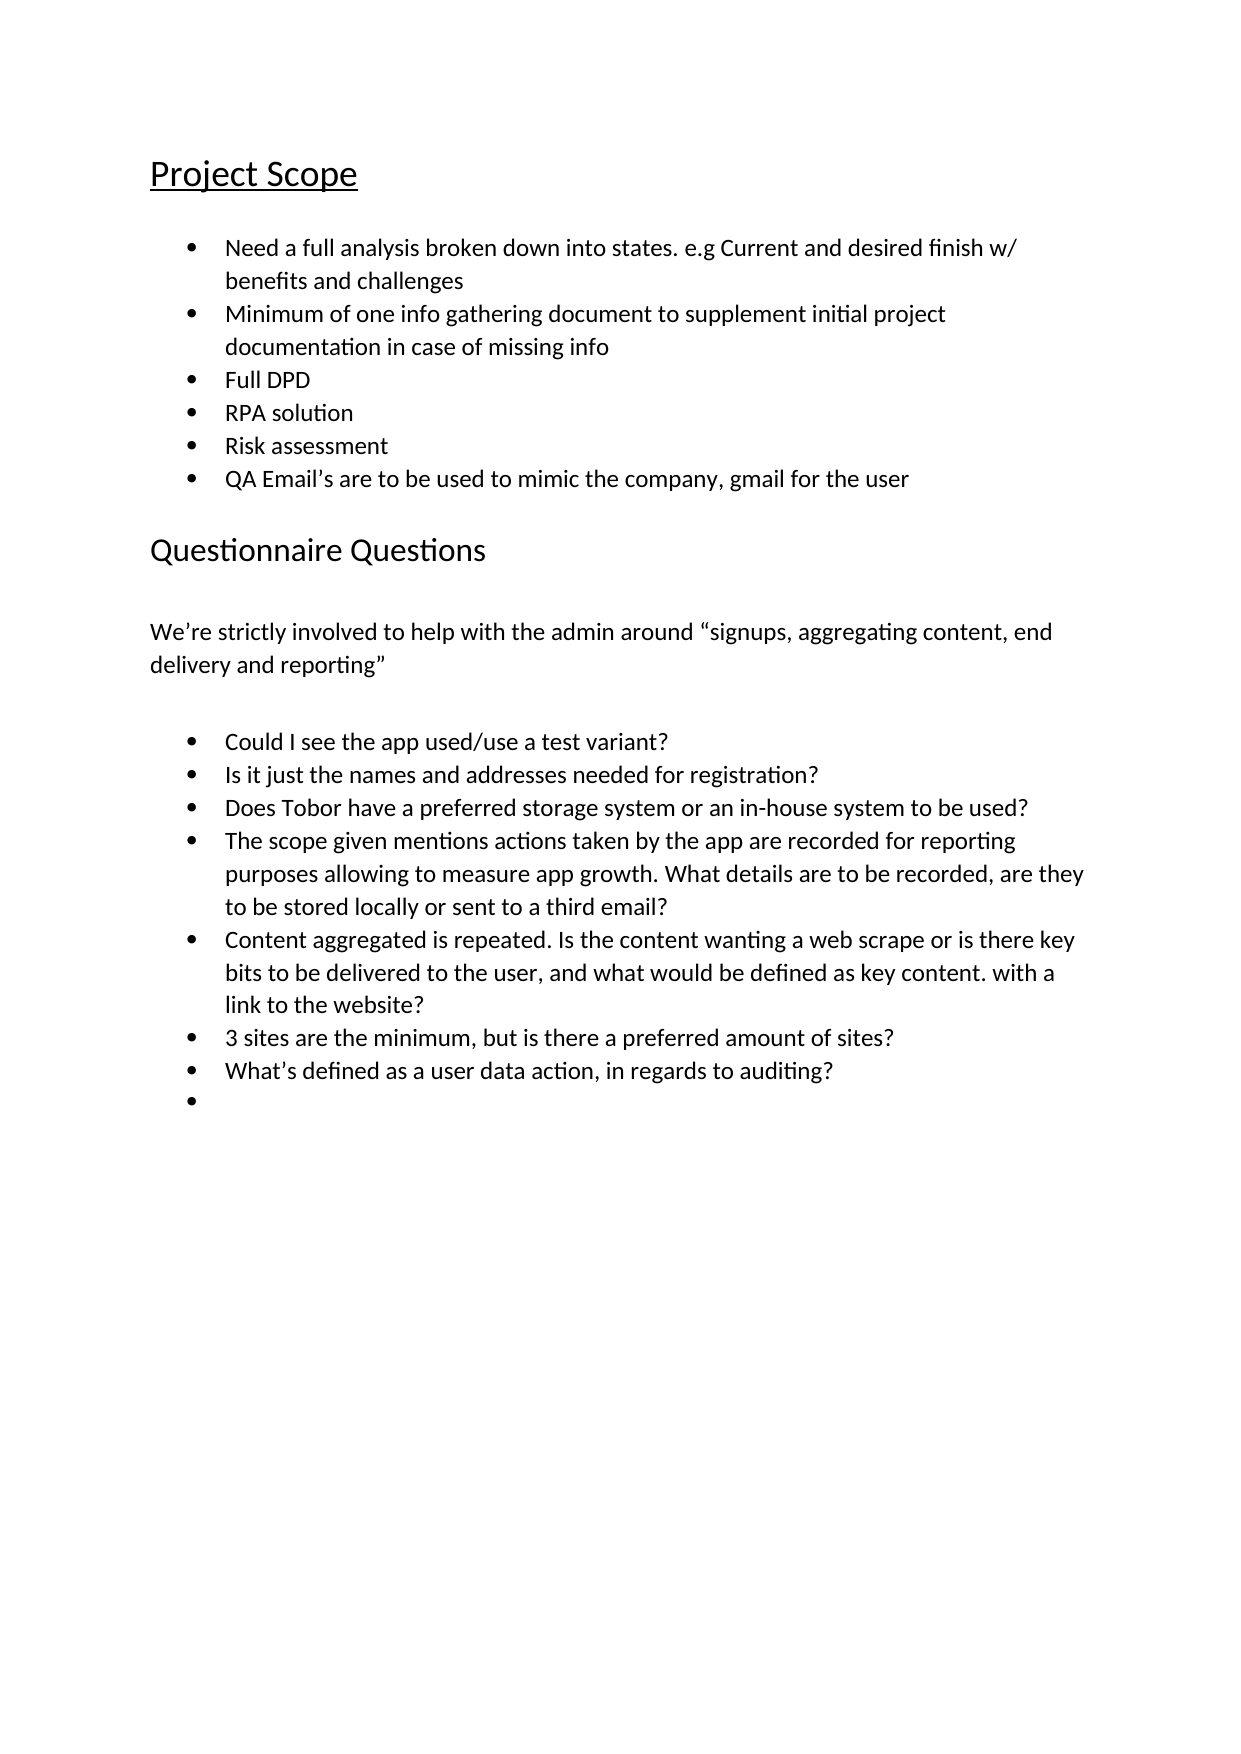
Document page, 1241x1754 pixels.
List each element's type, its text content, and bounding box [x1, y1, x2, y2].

list Content aggregated is repeated. Is the content wanting a web scrape or is there key bits to be delivered to the user, and what would be defined as key content. with a link to the website? [187, 924, 1090, 1020]
text Questionnaire Questions [150, 529, 1090, 569]
list Is it just the names and addresses needed for registration? [187, 759, 1090, 790]
list What’s defined as a user data action, in regards to auditing? [187, 1056, 1090, 1086]
list Minimum of one info gathering document to supplement initial project documentation in case of missing info [187, 298, 1090, 362]
list Risk assessment [187, 430, 1090, 460]
list Could I see the app used/use a test variant? [187, 726, 1090, 757]
list The scope given mentions actions taken by the app are recorded for reporting purposes allowing to measure app growth. What details are to be recorded, are they to be stored locally or sent to a third email? [187, 825, 1090, 921]
list Need a full analysis broken down into states. e.g Current and desired finish w/ benefits and challenges [187, 232, 1090, 296]
text We’re strictly involved to help with the admin around “signups, aggregating content, end delivery and reporting” [150, 617, 1090, 680]
list Does Tobor have a preferred storage system or an in-house system to be used? [187, 792, 1090, 823]
text Project Scope [150, 150, 1090, 196]
list RPA solution [187, 397, 1090, 427]
list 3 sites are the minimum, but is there a preferred amount of sites? [187, 1023, 1090, 1053]
list QA Email’s are to be used to mimic the company, gmail for the user [187, 463, 1090, 493]
list Full DPD [187, 364, 1090, 394]
